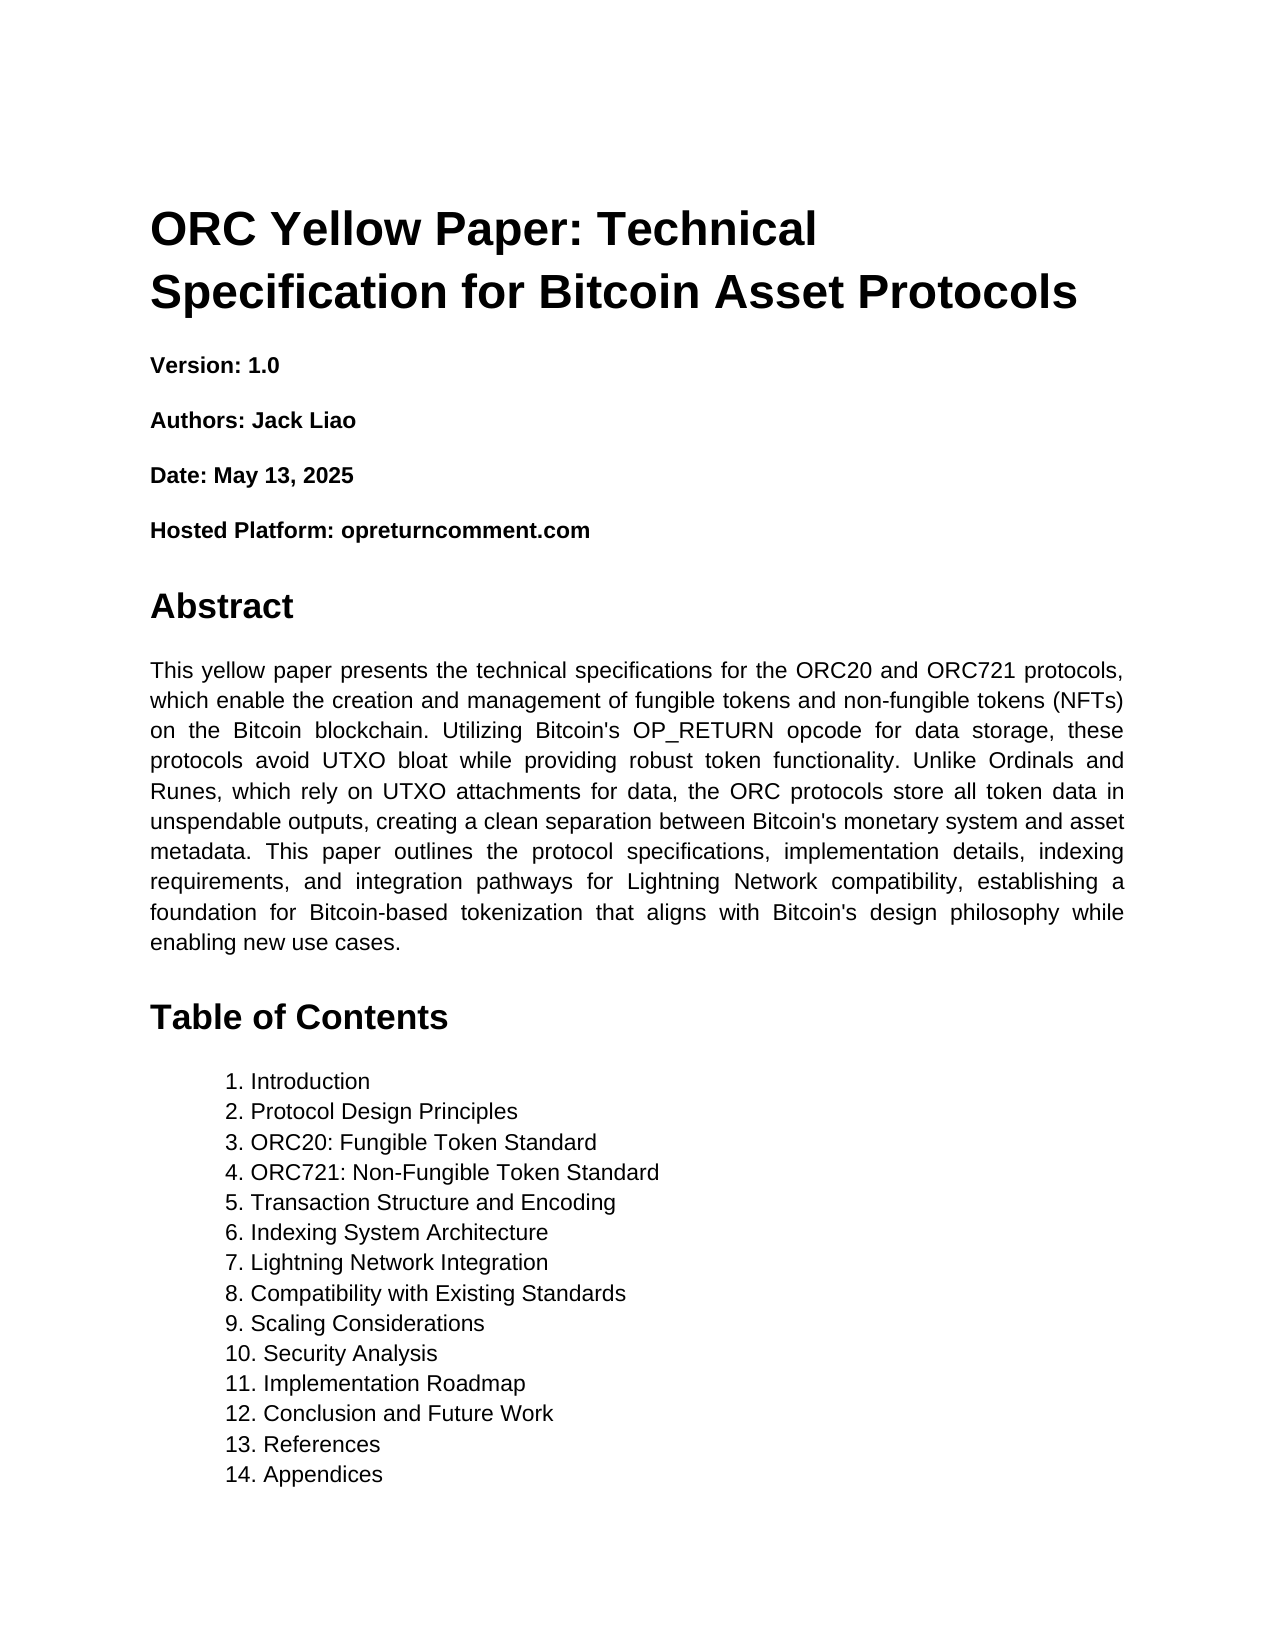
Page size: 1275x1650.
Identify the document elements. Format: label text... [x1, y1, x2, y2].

text 5. Transaction Structure and Encoding [225, 1189, 1125, 1215]
text This yellow paper presents the technical specifications for the ORC20 and ORC721 protocols, which enable the creation and management of fungible tokens and non-fungible tokens (NFTs) on the Bitcoin blockchain. Utilizing Bitcoin's OP_RETURN opcode for data storage, these protocols avoid UTXO bloat while providing robust token functionality. Unlike Ordinals and Runes, which rely on UTXO attachments for data, the ORC protocols store all token data in unspendable outputs, creating a clean separation between Bitcoin's monetary system and asset metadata. This paper outlines the protocol specifications, implementation details, indexing requirements, and integration pathways for Lightning Network compatibility, establishing a foundation for Bitcoin-based tokenization that aligns with Bitcoin's design philosophy while enabling new use cases. [150, 657, 1125, 955]
text 9. Scaling Considerations [225, 1310, 1125, 1336]
text 1. Introduction [225, 1068, 1125, 1094]
text 3. ORC20: Fungible Token Standard [225, 1128, 1125, 1155]
text Hosted Platform: opreturncomment.com [150, 517, 1125, 544]
subtitle Abstract [150, 585, 1125, 626]
text 2. Protocol Design Principles [225, 1098, 1125, 1125]
text 6. Indexing System Architecture [225, 1219, 1125, 1246]
text 13. References [225, 1431, 1125, 1457]
text 4. ORC721: Non-Fungible Token Standard [225, 1159, 1125, 1185]
text Date: May 13, 2025 [150, 462, 1125, 488]
text Version: 1.0 [150, 352, 1125, 378]
text 14. Appendices [225, 1461, 1125, 1487]
text 8. Compatibility with Existing Standards [225, 1279, 1125, 1306]
text Authors: Jack Liao [150, 407, 1125, 433]
text 11. Implementation Roadmap [225, 1370, 1125, 1397]
text 10. Security Analysis [225, 1340, 1125, 1366]
subtitle Table of Contents [150, 996, 1125, 1037]
subtitle ORC Yellow Paper: Technical Specification for Bitcoin Asset Protocols [150, 200, 1125, 318]
text 12. Conclusion and Future Work [225, 1400, 1125, 1427]
text 7. Lightning Network Integration [225, 1249, 1125, 1276]
